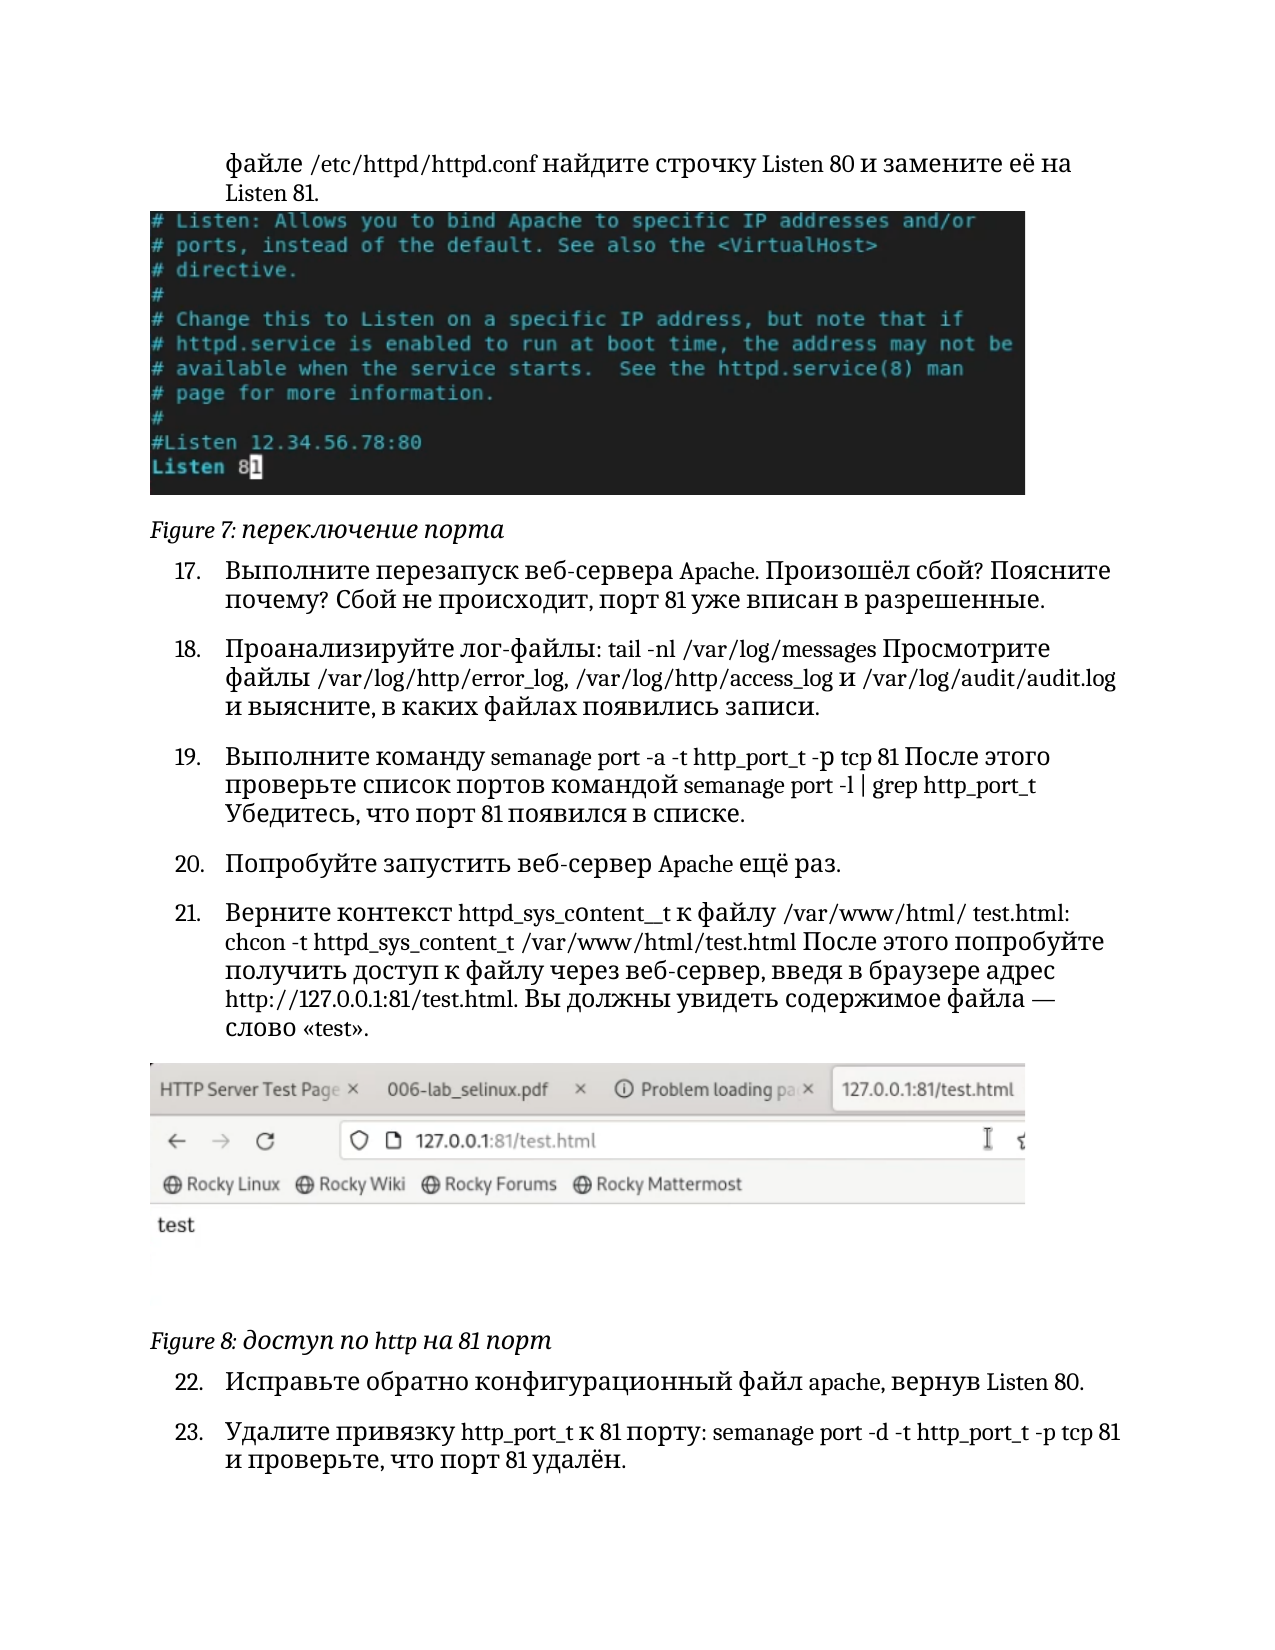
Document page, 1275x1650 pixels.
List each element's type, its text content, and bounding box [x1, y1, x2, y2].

picture [150, 211, 1025, 495]
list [175, 150, 1125, 207]
list Попробуйте запустить веб-сервер Apache ещё раз. [175, 849, 1125, 878]
list Удалите привязку http_port_t к 81 порту: semanage port -d -t http_port_t -p tcp 81 и проверьте, что порт 81 удалён. [175, 1417, 1125, 1475]
text Figure 7: переключение порта [150, 516, 1125, 544]
list Выполните команду semanage port -a -t http_port_t -р tcp 81 После этого проверьте список портов командой semanage port -l | grep http_port_t Убедитесь, что порт 81 появился в списке. [175, 742, 1125, 829]
text Figure 8: доступ по http на 81 порт [150, 1327, 1125, 1355]
list Выполните перезапуск веб-сервера Apache. Произошёл сбой? Поясните почему? Сбой не происходит, порт 81 уже вписан в разрешенные. [175, 557, 1125, 614]
list Проанализируйте лог-файлы: tail -nl /var/log/messages Просмотрите файлы /var/log/http/error_log, /var/log/http/access_log и /var/log/audit/audit.log и выясните, в каких файлах появились записи. [175, 635, 1125, 722]
list Исправьте обратно конфигурационный файл apache, вернув Listen 80. [175, 1368, 1125, 1397]
list Верните контекст httpd_sys_cоntent__t к файлу /var/www/html/ test.html: chcon -t httpd_sys_content_t /var/www/html/test.html После этого попробуйте получить доступ к файлу через веб-сервер, введя в браузере адрес http://127.0.0.1:81/test.html. Вы должны увидеть содержимое файла — слово «test». [175, 899, 1125, 1043]
picture [150, 1063, 1025, 1306]
